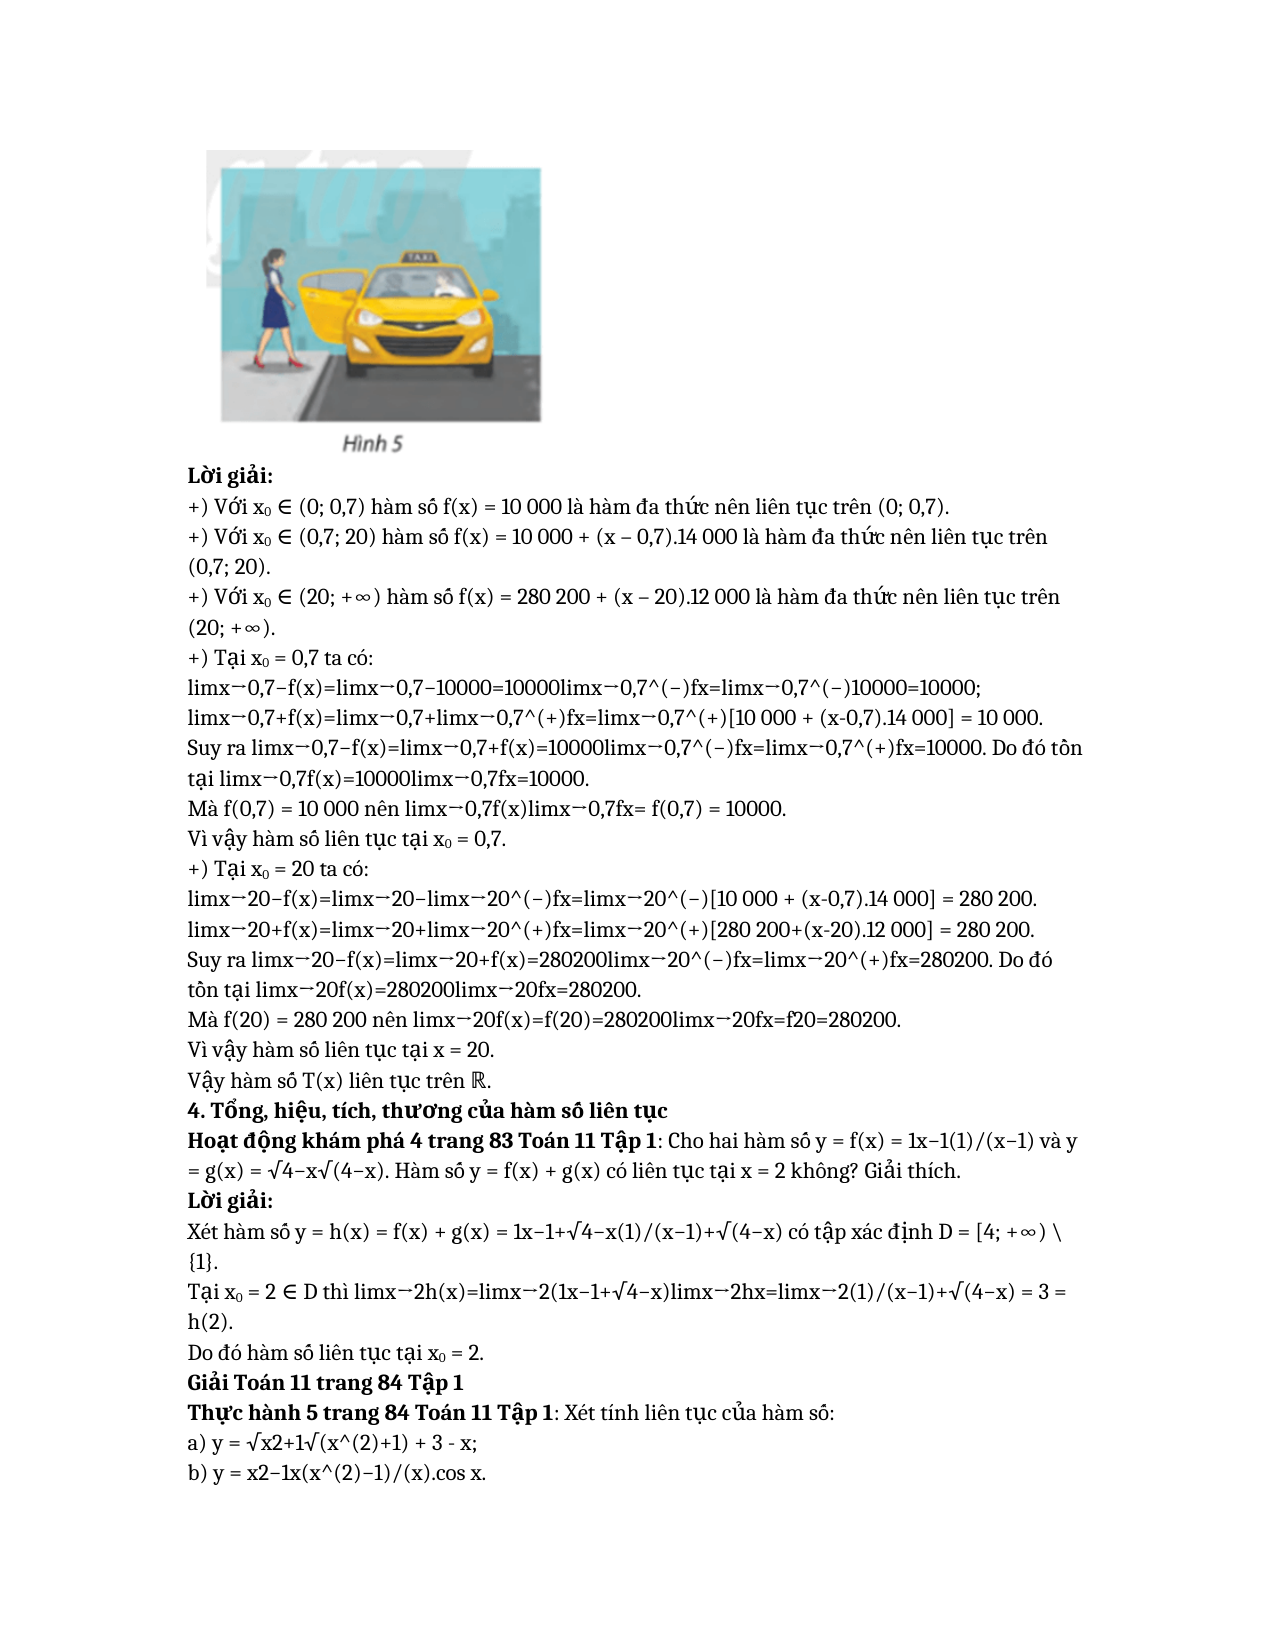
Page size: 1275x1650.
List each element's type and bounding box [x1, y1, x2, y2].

picture [206, 150, 557, 460]
text [187, 150, 1087, 1486]
